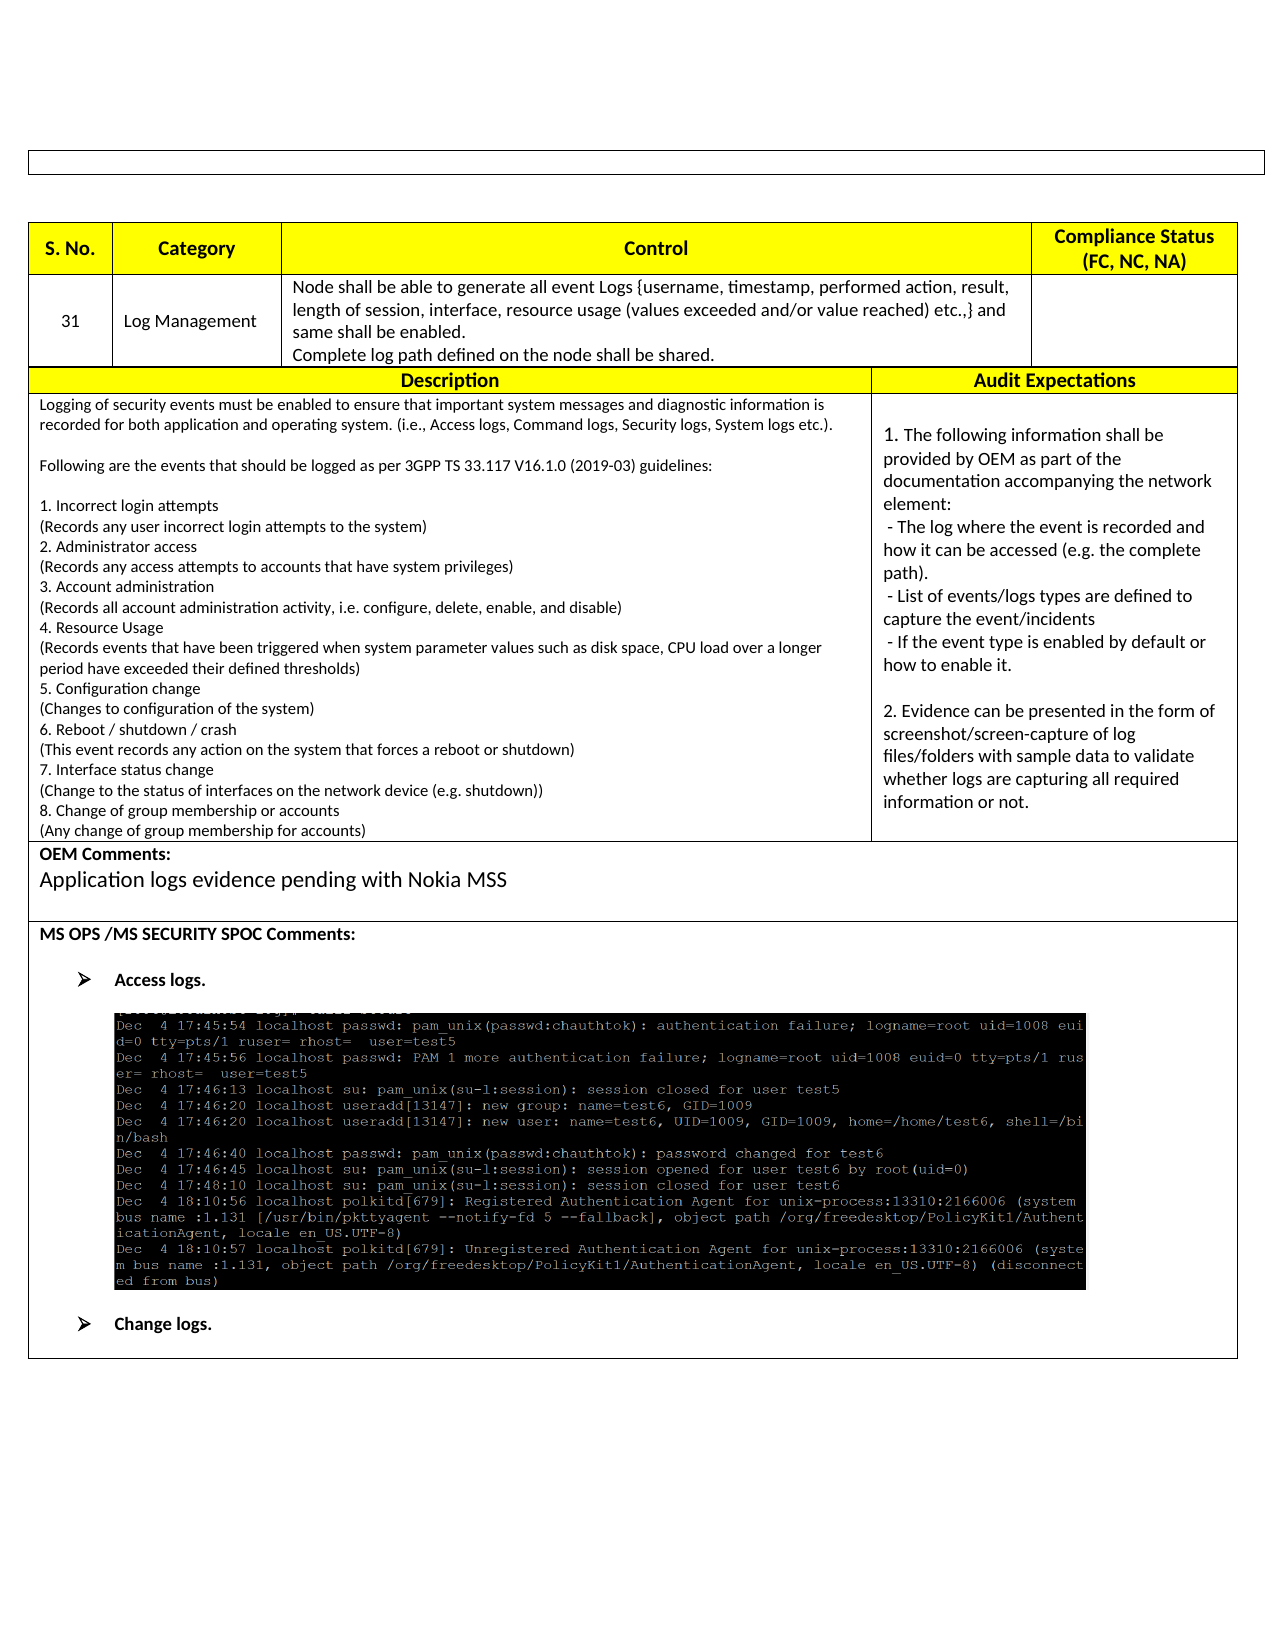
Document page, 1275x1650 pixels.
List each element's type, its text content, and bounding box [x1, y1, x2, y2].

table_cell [29, 151, 1264, 174]
table_cell Audit Expectations [872, 368, 1237, 393]
table_cell OEM Comments: Application logs evidence pending with Nokia MSS [29, 842, 1237, 921]
table_cell Node shall be able to generate all event Logs {username, timestamp, performed action, result, length of session, interface, resource usage (values exceeded and/or value reached) etc.,} and same shall be enabled. Complete log path defined on the node shall be shared. [282, 275, 1031, 366]
table_cell 31 [29, 275, 112, 366]
table_cell [1032, 275, 1237, 366]
table_header Category [113, 223, 281, 274]
table_header Compliance Status (FC, NC, NA) [1032, 223, 1237, 274]
picture [114, 1013, 1090, 1290]
table_cell Logging of security events must be enabled to ensure that important system messages and diagnostic information is recorded for both application and operating system. (i.e., Access logs, Command logs, Security logs, System logs etc.). Following are the events that should be logged as per 3GPP TS 33.117 V16.1.0 (2019-03) guidelines: 1. Incorrect login attempts (Records any user incorrect login attempts to the system) 2. Administrator access (Records any access attempts to accounts that have system privileges) 3. Account administration (Records all account administration activity, i.e. configure, delete, enable, and disable) 4. Resource Usage (Records events that have been triggered when system parameter values such as disk space, CPU load over a longer period have exceeded their defined thresholds) 5. Configuration change (Changes to configuration of the system) 6. Reboot / shutdown / crash (This event records any action on the system that forces a reboot or shutdown) 7. Interface status change (Change to the status of interfaces on the network device (e.g. shutdown)) 8. Change of group membership or accounts (Any change of group membership for accounts) [29, 394, 871, 841]
table_header S. No. [29, 223, 112, 274]
table_cell 1. The following information shall be provided by OEM as part of the documentation accompanying the network element: - The log where the event is recorded and how it can be accessed (e.g. the complete path). - List of events/logs types are defined to capture the event/incidents - If the event type is enabled by default or how to enable it. 2. Evidence can be presented in the form of screenshot/screen-capture of log files/folders with sample data to validate whether logs are capturing all required information or not. [872, 394, 1237, 841]
table_header Control [282, 223, 1031, 274]
table_cell Log Management [113, 275, 281, 366]
table_cell Description [29, 368, 871, 393]
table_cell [29, 922, 1237, 1358]
